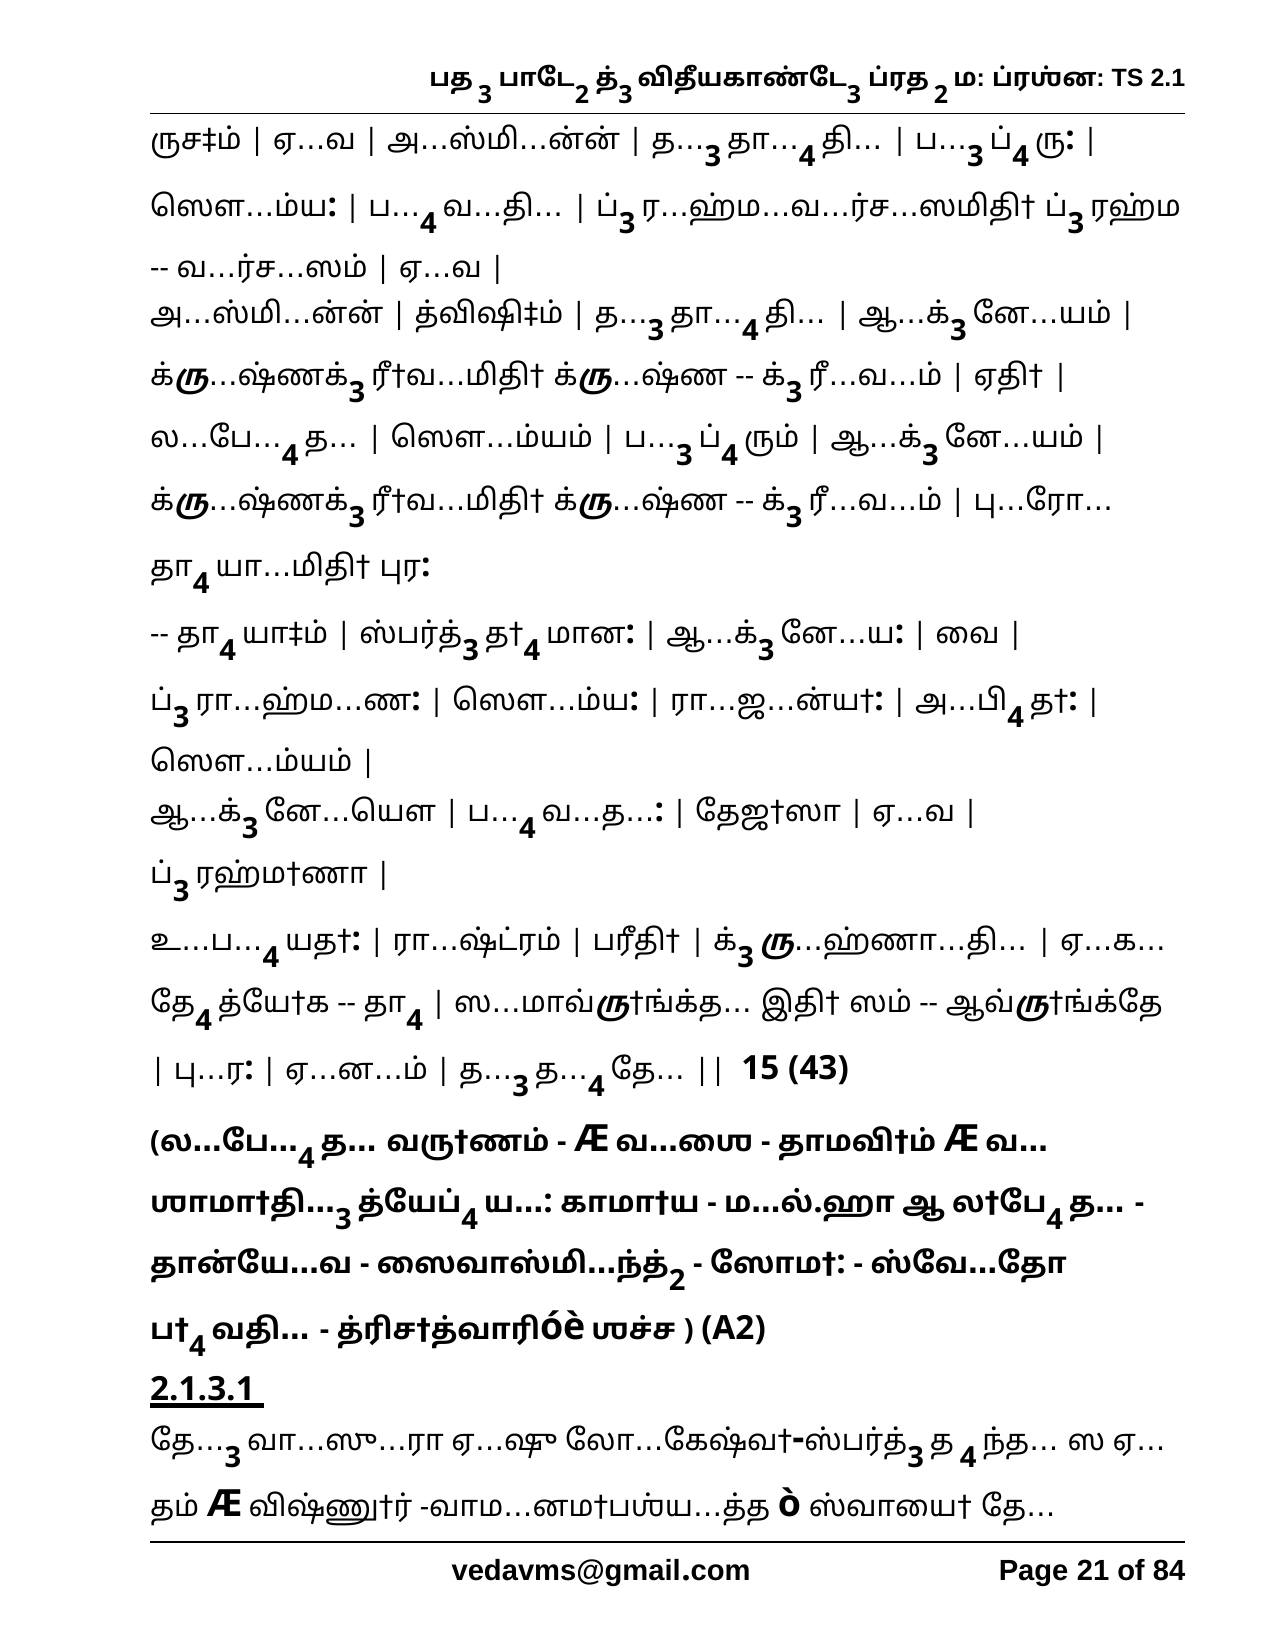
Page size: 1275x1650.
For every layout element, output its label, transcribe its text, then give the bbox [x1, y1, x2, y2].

text உ…ப…4யத†: | ரா…ஷ்ட்ரம் | பரீதி† | க்3ரு…ஹ்ணா…தி… | ஏ…க…தே4த்யே†க -- தா4 | ஸ…மாவ்ரு†ங்க்த… இதி† ஸம் -- ஆவ்ரு†ங்க்தே | பு…ர: | ஏ…ன…ம் | த…3த…4தே… || 15 (43) [150, 915, 1185, 1105]
text (ல…பே…4த… வரு†ணம் - Æவ…ஶை - தாமவி†ம் Æவ…ஶாமா†தி…3த்யேப்4ய…: காமா†ய - ம…ல்.ஹா ஆ ல†பே4த… -தான்யே…வ - ஸைவாஸ்மி…ந்த்2 - ஸோம†: - ஸ்வே…தோ ப†4வதி… - த்ரிச†த்வாரிóèஶச்ச ) (A2) [150, 1111, 1185, 1365]
text ருச‡ம் | ஏ…வ | அ…ஸ்மி…ன்ன் | த…3தா…4தி… | ப…3ப்4ரு: | ஸௌ…ம்ய: | ப…4வ…தி… | ப்3ர…ஹ்ம…வ…ர்ச…ஸமிதி† ப்3ரஹ்ம -- வ…ர்ச…ஸம் | ஏ…வ | [150, 114, 1185, 288]
text ல…பே…4த… | ஸௌ…ம்யம் | ப…3ப்4ரும் | ஆ…க்3னே…யம் | க்ரு…ஷ்ணக்3ரீ†வ…மிதி† க்ரு…ஷ்ண -- க்3ரீ…வ…ம் | பு…ரோ…தா4யா…மிதி† புர: -- தா4யா‡ம் | ஸ்பர்த்3த†4மான: | ஆ…க்3னே…ய: | வை | ப்3ரா…ஹ்ம…ண: | ஸௌ…ம்ய: | ரா…ஜ…ன்ய†: | அ…பி4த†: | ஸௌ…ம்யம் | [150, 417, 1185, 782]
text அ…ஸ்மி…ன்ன் | த்விஷி‡ம் | த…3தா…4தி… | ஆ…க்3னே…யம் | க்ரு…ஷ்ணக்3ரீ†வ…மிதி† க்ரு…ஷ்ண -- க்3ரீ…வ…ம் | ஏதி† | [150, 292, 1185, 411]
text ஆ…க்3னே…யௌ | ப…4வ…த…: | தேஜ†ஸா | ஏ…வ | ப்3ரஹ்ம†ணா | [150, 786, 1185, 909]
text 2.1.3.1 [150, 1365, 1185, 1410]
